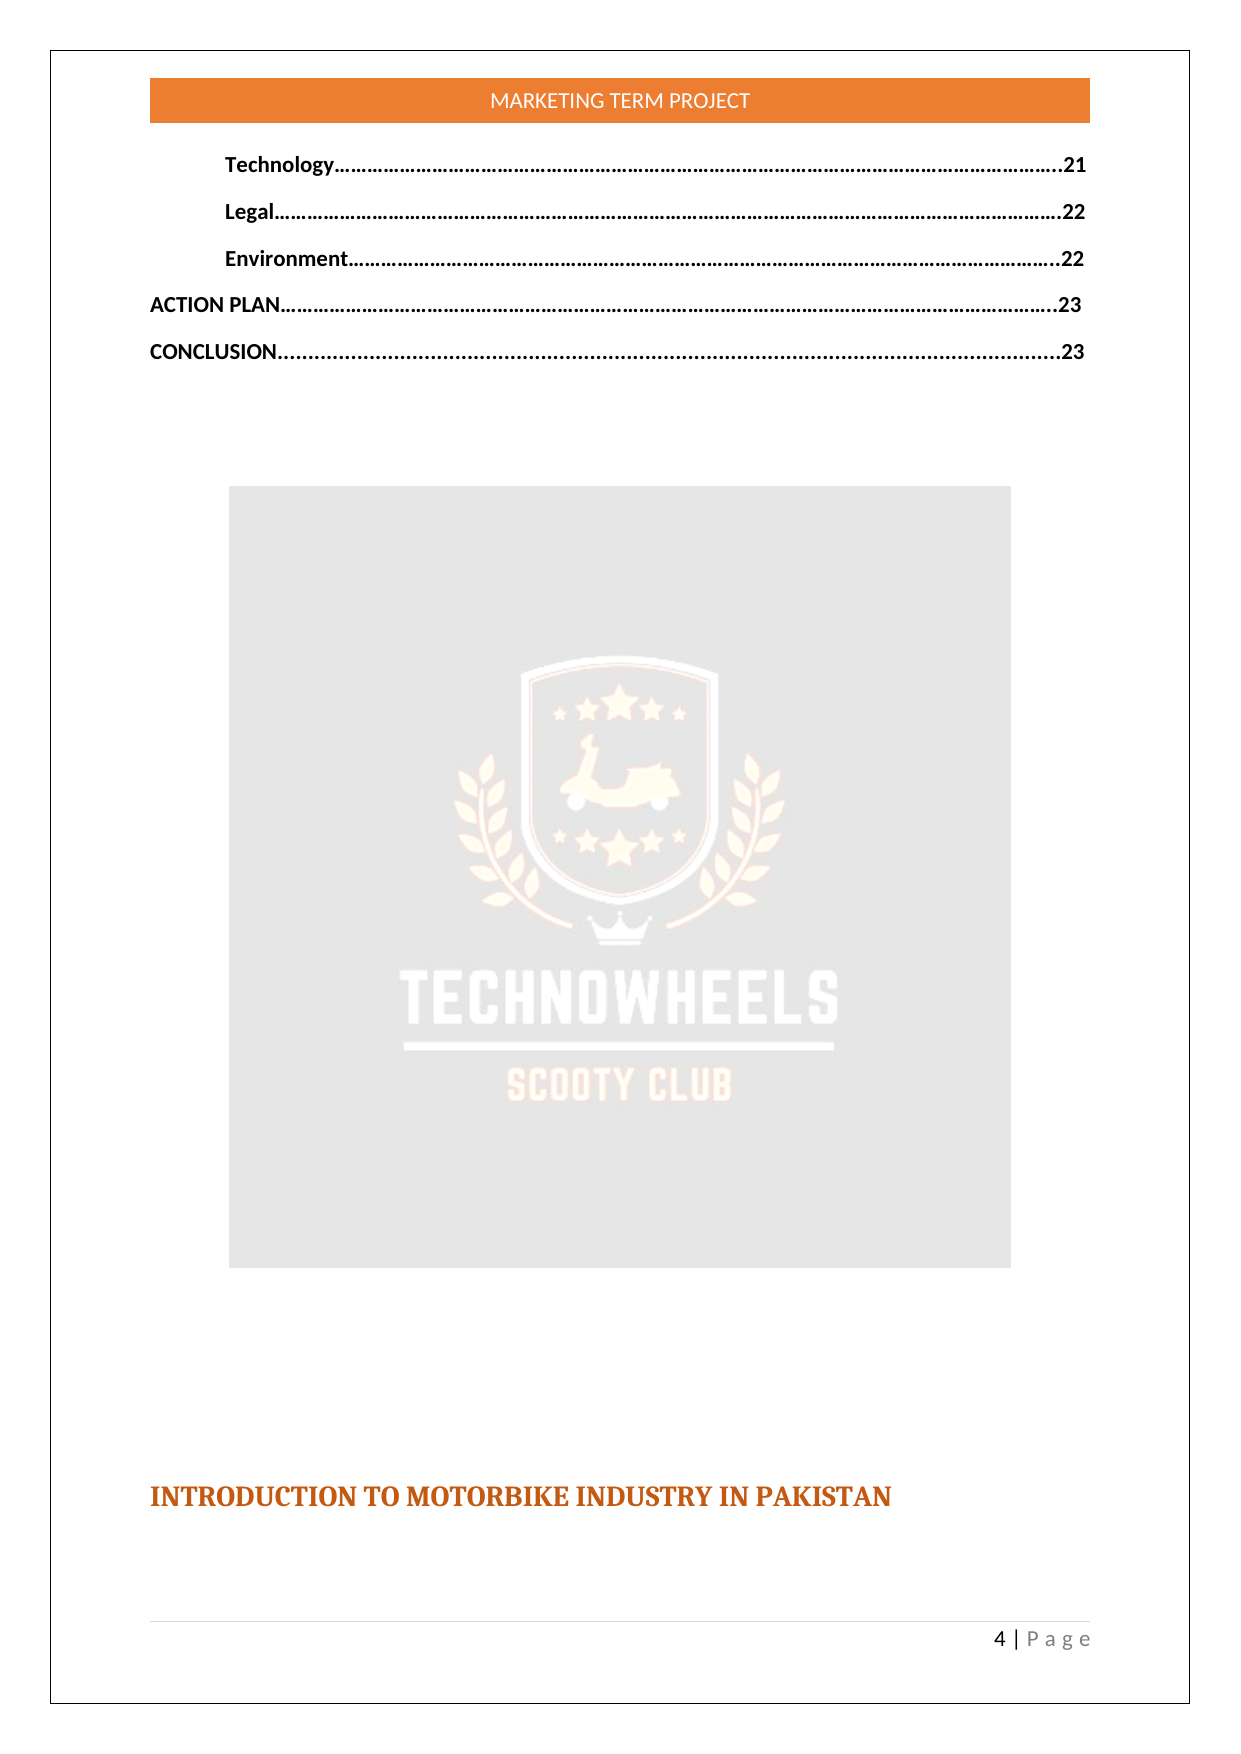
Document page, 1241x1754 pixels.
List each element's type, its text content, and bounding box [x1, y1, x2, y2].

text INTRODUCTION TO MOTORBIKE INDUSTRY IN PAKISTAN [150, 1480, 1090, 1514]
